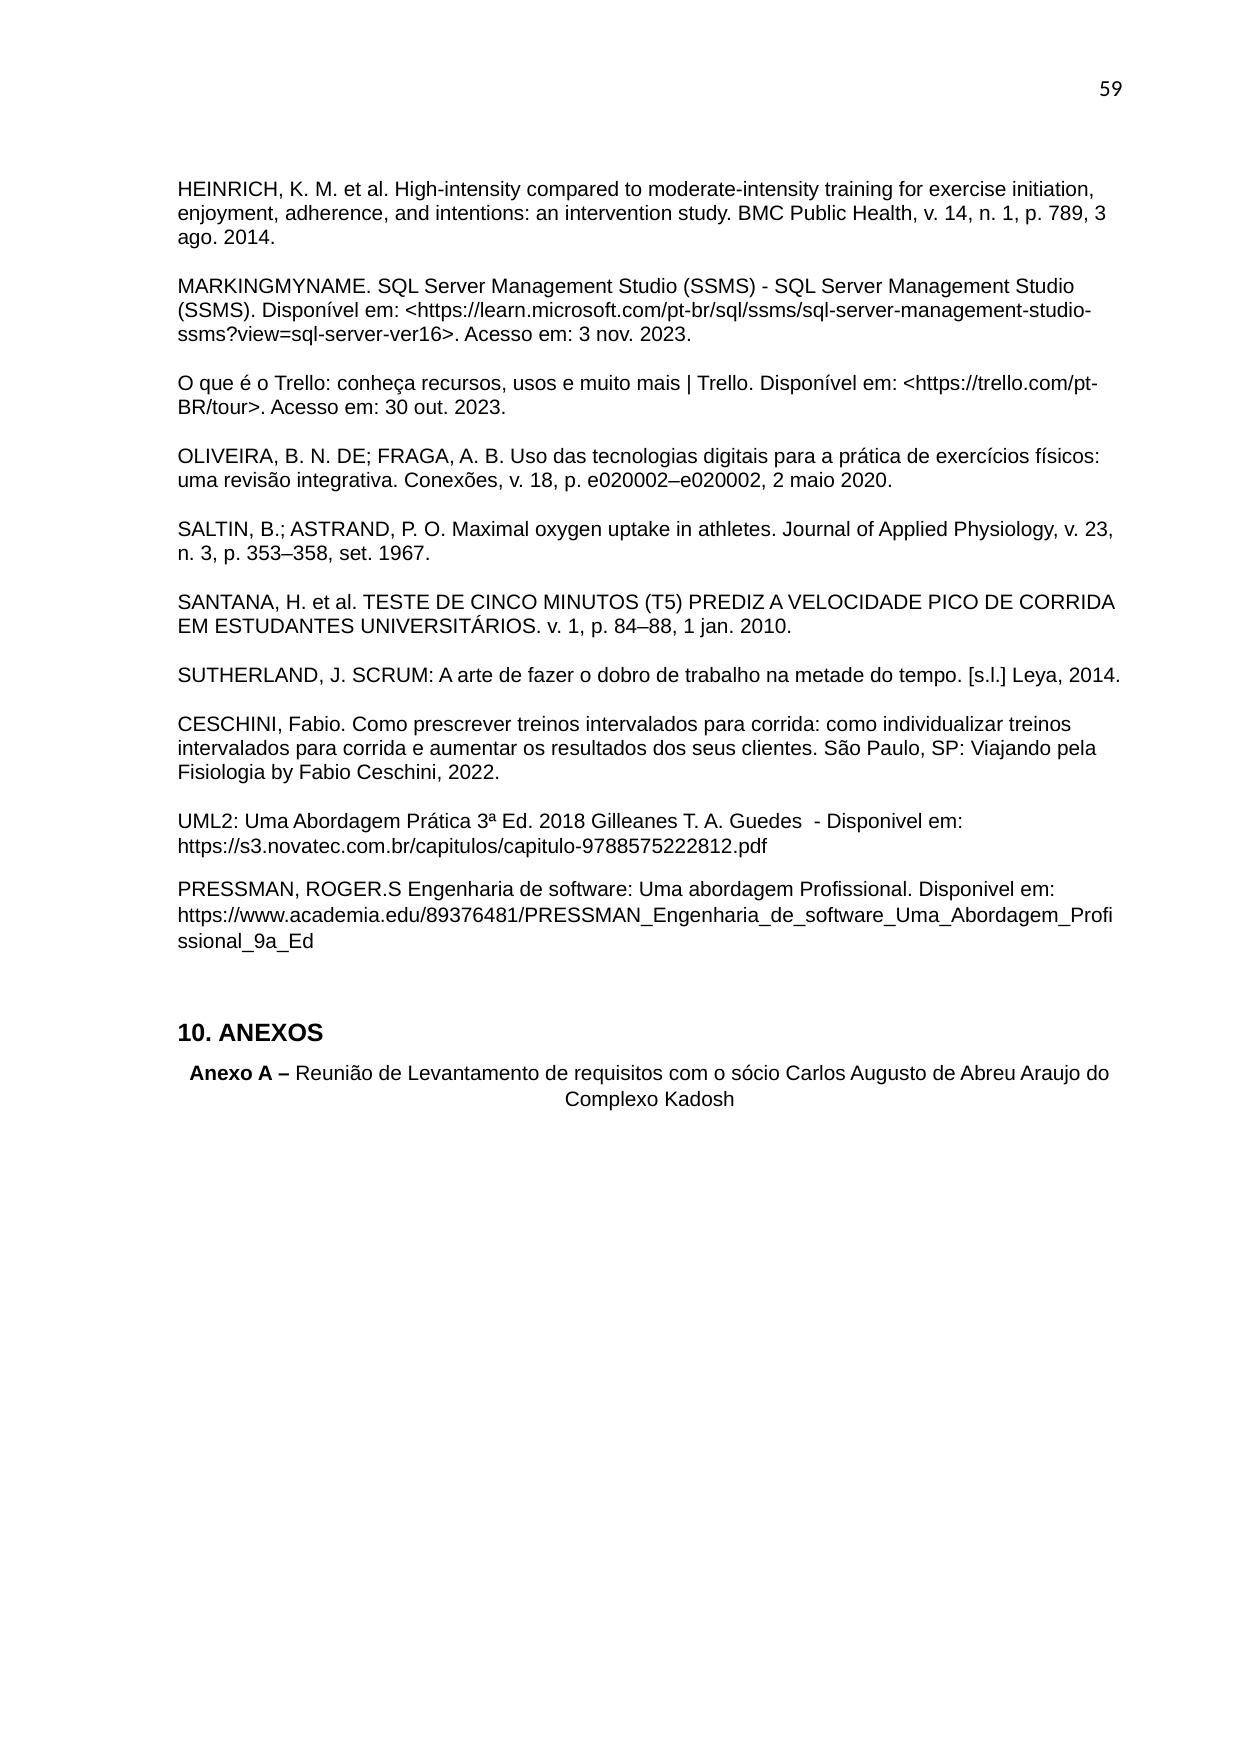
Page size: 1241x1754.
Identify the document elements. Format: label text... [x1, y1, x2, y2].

subtitle 10. ANEXOS [177, 1018, 1122, 1047]
text MARKINGMYNAME. SQL Server Management Studio (SSMS) - SQL Server Management Studio (SSMS). Disponível em: <https://learn.microsoft.com/pt-br/sql/ssms/sql-server-management-studio-ssms?view=sql-server-ver16>. Acesso em: 3 nov. 2023. [177, 274, 1122, 346]
text Anexo A – Reunião de Levantamento de requisitos com o sócio Carlos Augusto de Abreu Araujo do Complexo Kadosh [177, 1061, 1122, 1111]
text O que é o Trello: conheça recursos, usos e muito mais | Trello. Disponível em: <https://trello.com/pt-BR/tour>. Acesso em: 30 out. 2023. [177, 371, 1122, 419]
text HEINRICH, K. M. et al. High-intensity compared to moderate-intensity training for exercise initiation, enjoyment, adherence, and intentions: an intervention study. BMC Public Health, v. 14, n. 1, p. 789, 3 ago. 2014. [177, 177, 1122, 249]
text UML2: Uma Abordagem Prática 3ª Ed. 2018 Gilleanes T. A. Guedes - Disponivel em: https://s3.novatec.com.br/capitulos/capitulo-9788575222812.pdf [177, 808, 1122, 858]
text SUTHERLAND, J. SCRUM: A arte de fazer o dobro de trabalho na metade do tempo. [s.l.] Leya, 2014. [177, 663, 1122, 687]
text SANTANA, H. et al. TESTE DE CINCO MINUTOS (T5) PREDIZ A VELOCIDADE PICO DE CORRIDA EM ESTUDANTES UNIVERSITÁRIOS. v. 1, p. 84–88, 1 jan. 2010. [177, 590, 1122, 638]
text CESCHINI, Fabio. Como prescrever treinos intervalados para corrida: como individualizar treinos intervalados para corrida e aumentar os resultados dos seus clientes. São Paulo, SP: Viajando pela Fisiologia by Fabio Ceschini, 2022. [177, 712, 1122, 783]
text OLIVEIRA, B. N. DE; FRAGA, A. B. Uso das tecnologias digitais para a prática de exercícios físicos: uma revisão integrativa. Conexões, v. 18, p. e020002–e020002, 2 maio 2020. [177, 444, 1122, 492]
text SALTIN, B.; ASTRAND, P. O. Maximal oxygen uptake in athletes. Journal of Applied Physiology, v. 23, n. 3, p. 353–358, set. 1967. [177, 517, 1122, 565]
text PRESSMAN, ROGER.S Engenharia de software: Uma abordagem Profissional. Disponivel em: https://www.academia.edu/89376481/PRESSMAN_Engenharia_de_software_Uma_Abordagem_Profissional_9a_Ed [177, 877, 1122, 952]
